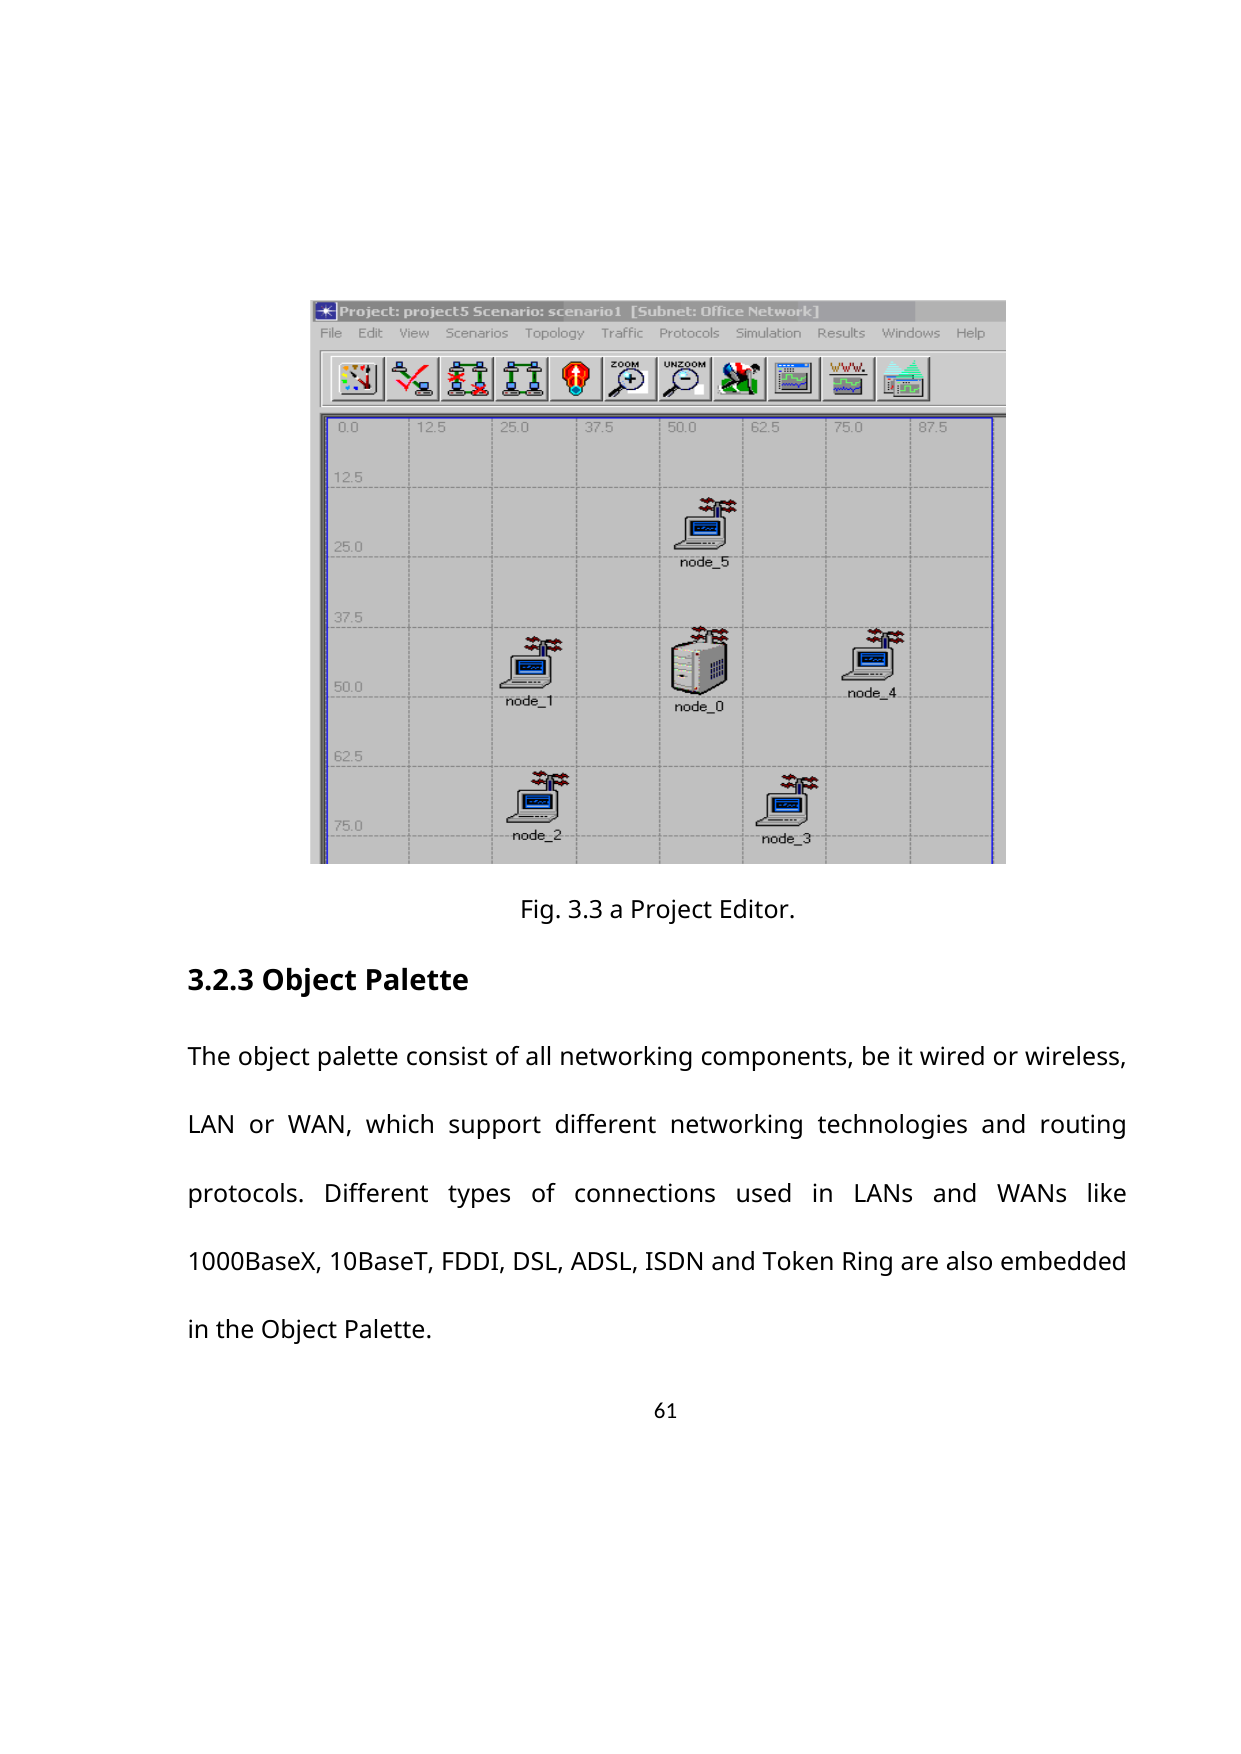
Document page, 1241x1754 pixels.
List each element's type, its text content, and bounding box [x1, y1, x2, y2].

text 3.2.3 Object Palette [187, 960, 1128, 999]
text Fig. 3.3 a Project Editor. [187, 892, 1128, 926]
text The object palette consist of all networking components, be it wired or wireless, LAN or WAN, which support different networking technologies and routing protocols. Different types of connections used in LANs and WANs like 1000BaseX, 10BaseT, FDDI, DSL, ADSL, ISDN and Token Ring are also embedded in the Object Palette. [187, 1039, 1128, 1346]
